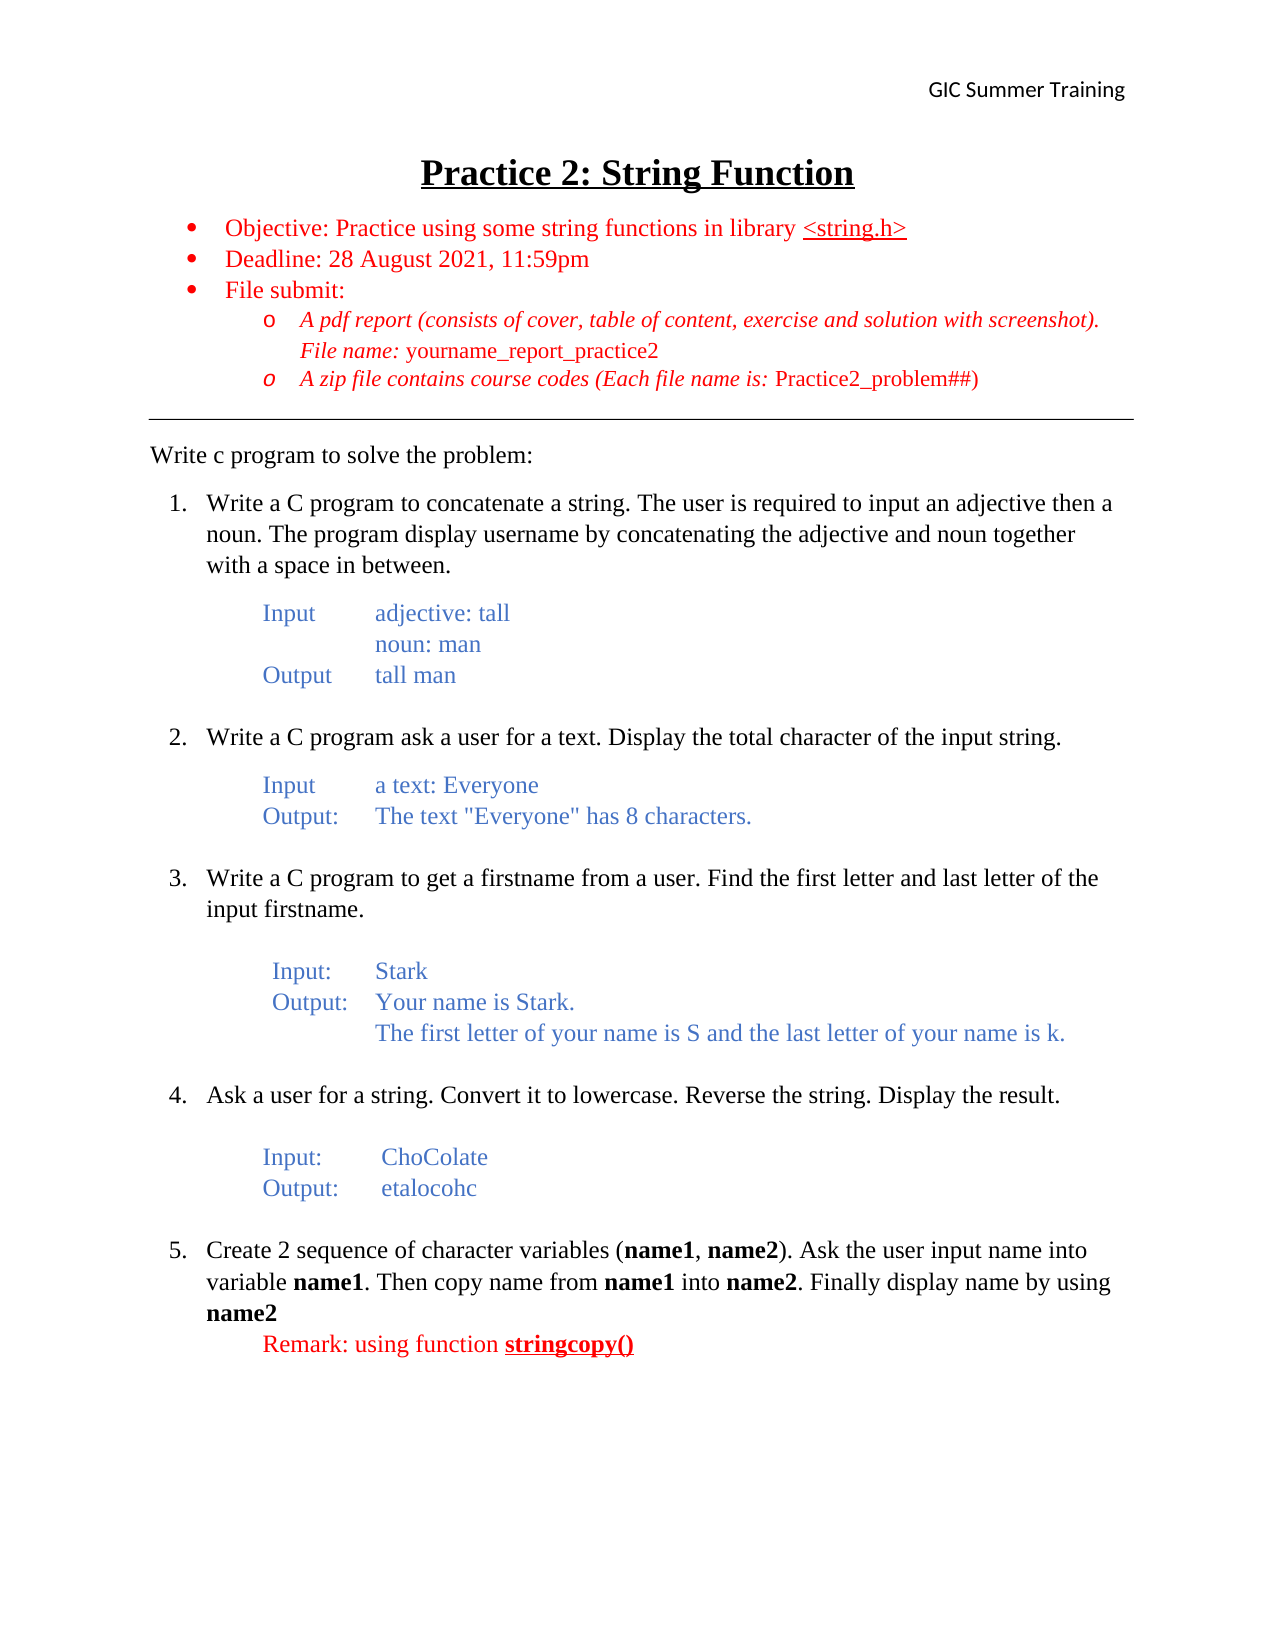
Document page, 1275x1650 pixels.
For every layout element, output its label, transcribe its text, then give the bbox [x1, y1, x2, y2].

text Input a text: Everyone Output: The text "Everyone" has 8 characters. [262, 770, 1125, 830]
text Input adjective: tall [262, 598, 1125, 627]
text Remark: using function stringcopy() [150, 1329, 1125, 1419]
text noun: man [262, 629, 1125, 658]
list Ask a user for a string. Convert it to lowercase. Reverse the string. Display the result. [169, 1080, 1125, 1109]
list A zip file contains course codes (Each file name is: Practice2_problem##) [262, 365, 1125, 393]
text Practice 2: String Function [150, 150, 1125, 193]
list Write a C program ask a user for a text. Display the total character of the input string. [169, 722, 1125, 751]
list File submit: [187, 275, 1125, 304]
list A pdf report (consists of cover, table of content, exercise and solution with screenshot). File name: yourname_report_practice2 [262, 306, 1125, 363]
list Input: ChoColate Output: etalocohc [262, 1111, 1125, 1202]
text Write c program to solve the problem: [150, 441, 1125, 469]
list Create 2 sequence of character variables (name1, name2). Ask the user input name into variable name1. Then copy name from name1 into name2. Finally display name by using name2 [169, 1236, 1125, 1326]
list Objective: Practice using some string functions in library <string.h> [187, 213, 1125, 242]
list Write a C program to concatenate a string. The user is required to input an adjective then a noun. The program display username by concatenating the adjective and noun together with a space in between. [169, 488, 1125, 579]
list Write a C program to get a firstname from a user. Find the first letter and last letter of the input firstname. [169, 863, 1125, 923]
text Output tall man [262, 660, 1125, 689]
list Input: Stark Output: Your name is Stark. The first letter of your name is S and the last letter of your name is k. [272, 925, 1125, 1047]
list Deadline: 28 August 2021, 11:59pm [187, 244, 1125, 273]
